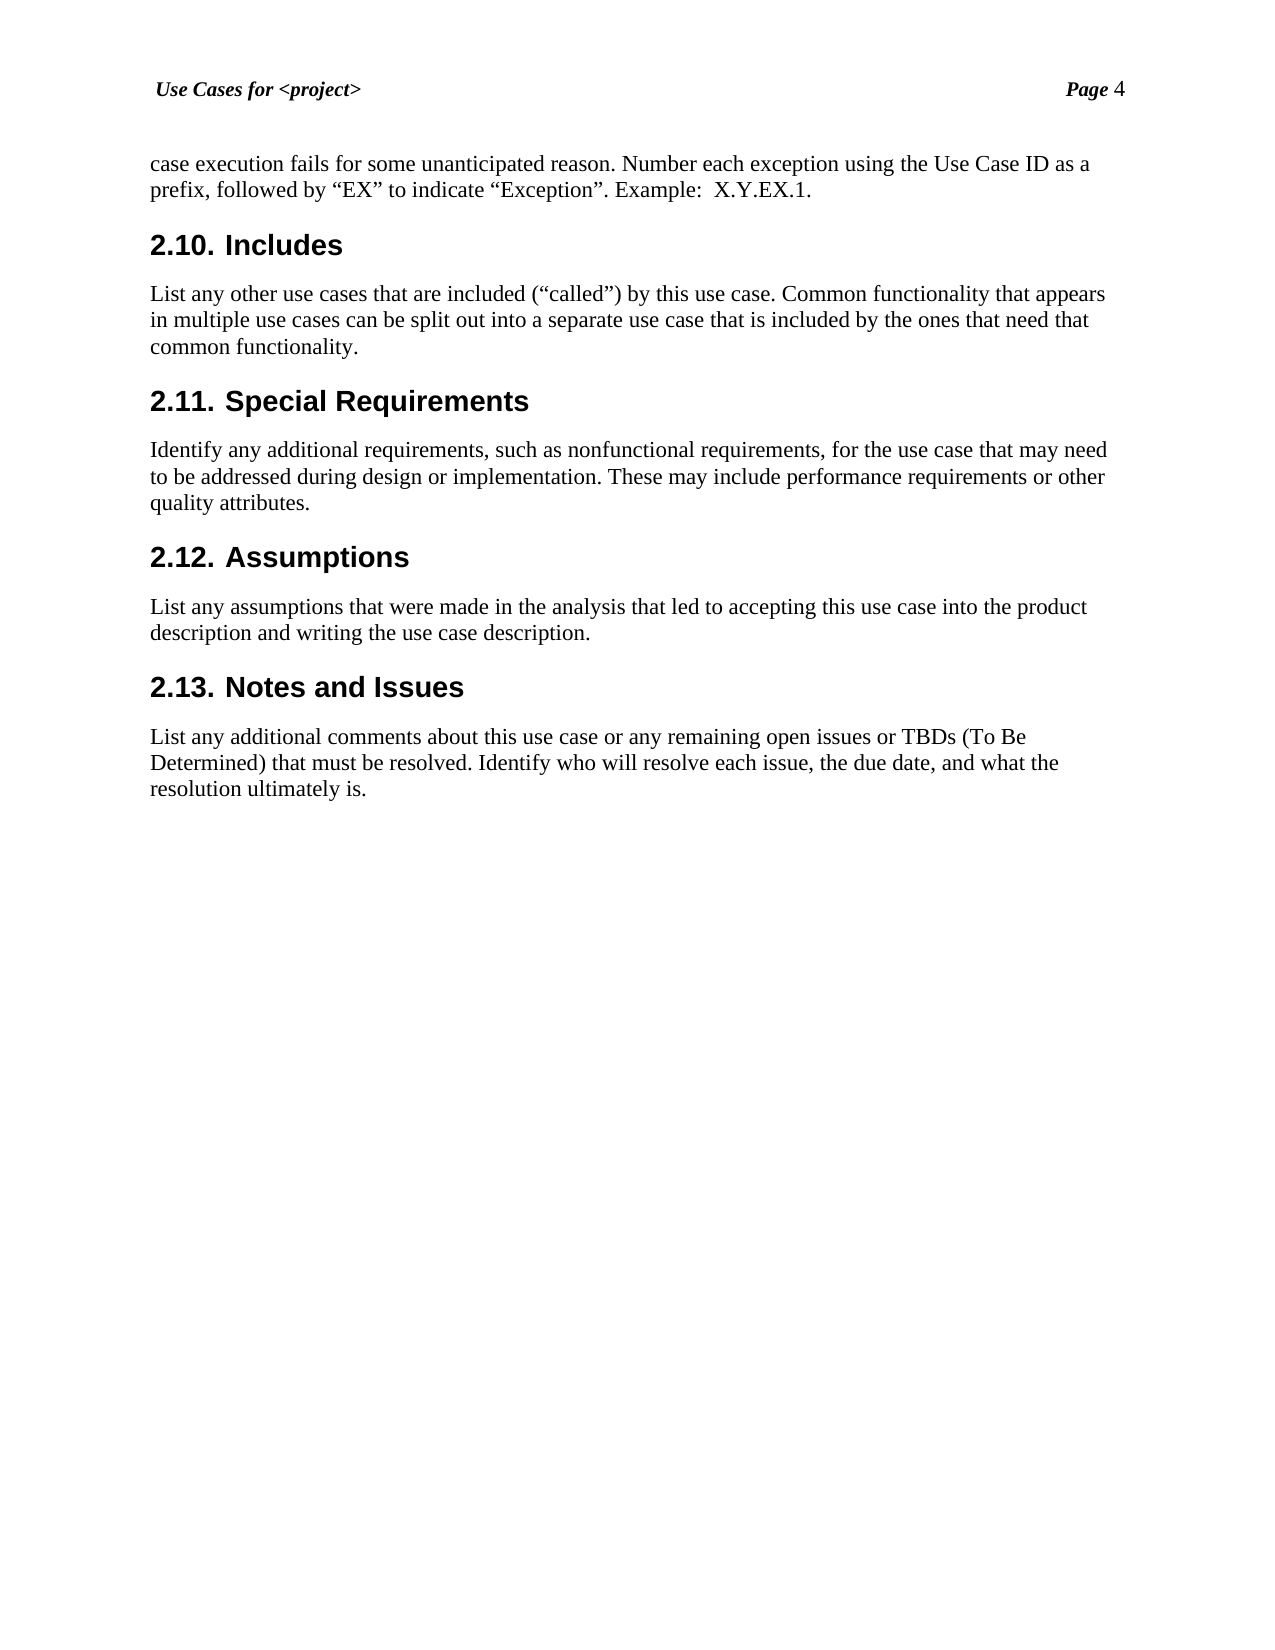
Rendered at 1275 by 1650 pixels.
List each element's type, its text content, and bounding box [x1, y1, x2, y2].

text List any assumptions that were made in the analysis that led to accepting this use case into the product description and writing the use case description. [150, 593, 1125, 645]
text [150, 150, 1125, 203]
text List any additional comments about this use case or any remaining open issues or TBDs (To Be Determined) that must be resolved. Identify who will resolve each issue, the due date, and what the resolution ultimately is. [150, 723, 1125, 802]
subtitle Notes and Issues [150, 670, 1125, 704]
subtitle Includes [150, 228, 1125, 261]
subtitle Special Requirements [150, 384, 1125, 418]
text Identify any additional requirements, such as nonfunctional requirements, for the use case that may need to be addressed during design or implementation. These may include performance requirements or other quality attributes. [150, 436, 1125, 515]
subtitle Assumptions [150, 540, 1125, 574]
text List any other use cases that are included (“called”) by this use case. Common functionality that appears in multiple use cases can be split out into a separate use case that is included by the ones that need that common functionality. [150, 280, 1125, 359]
